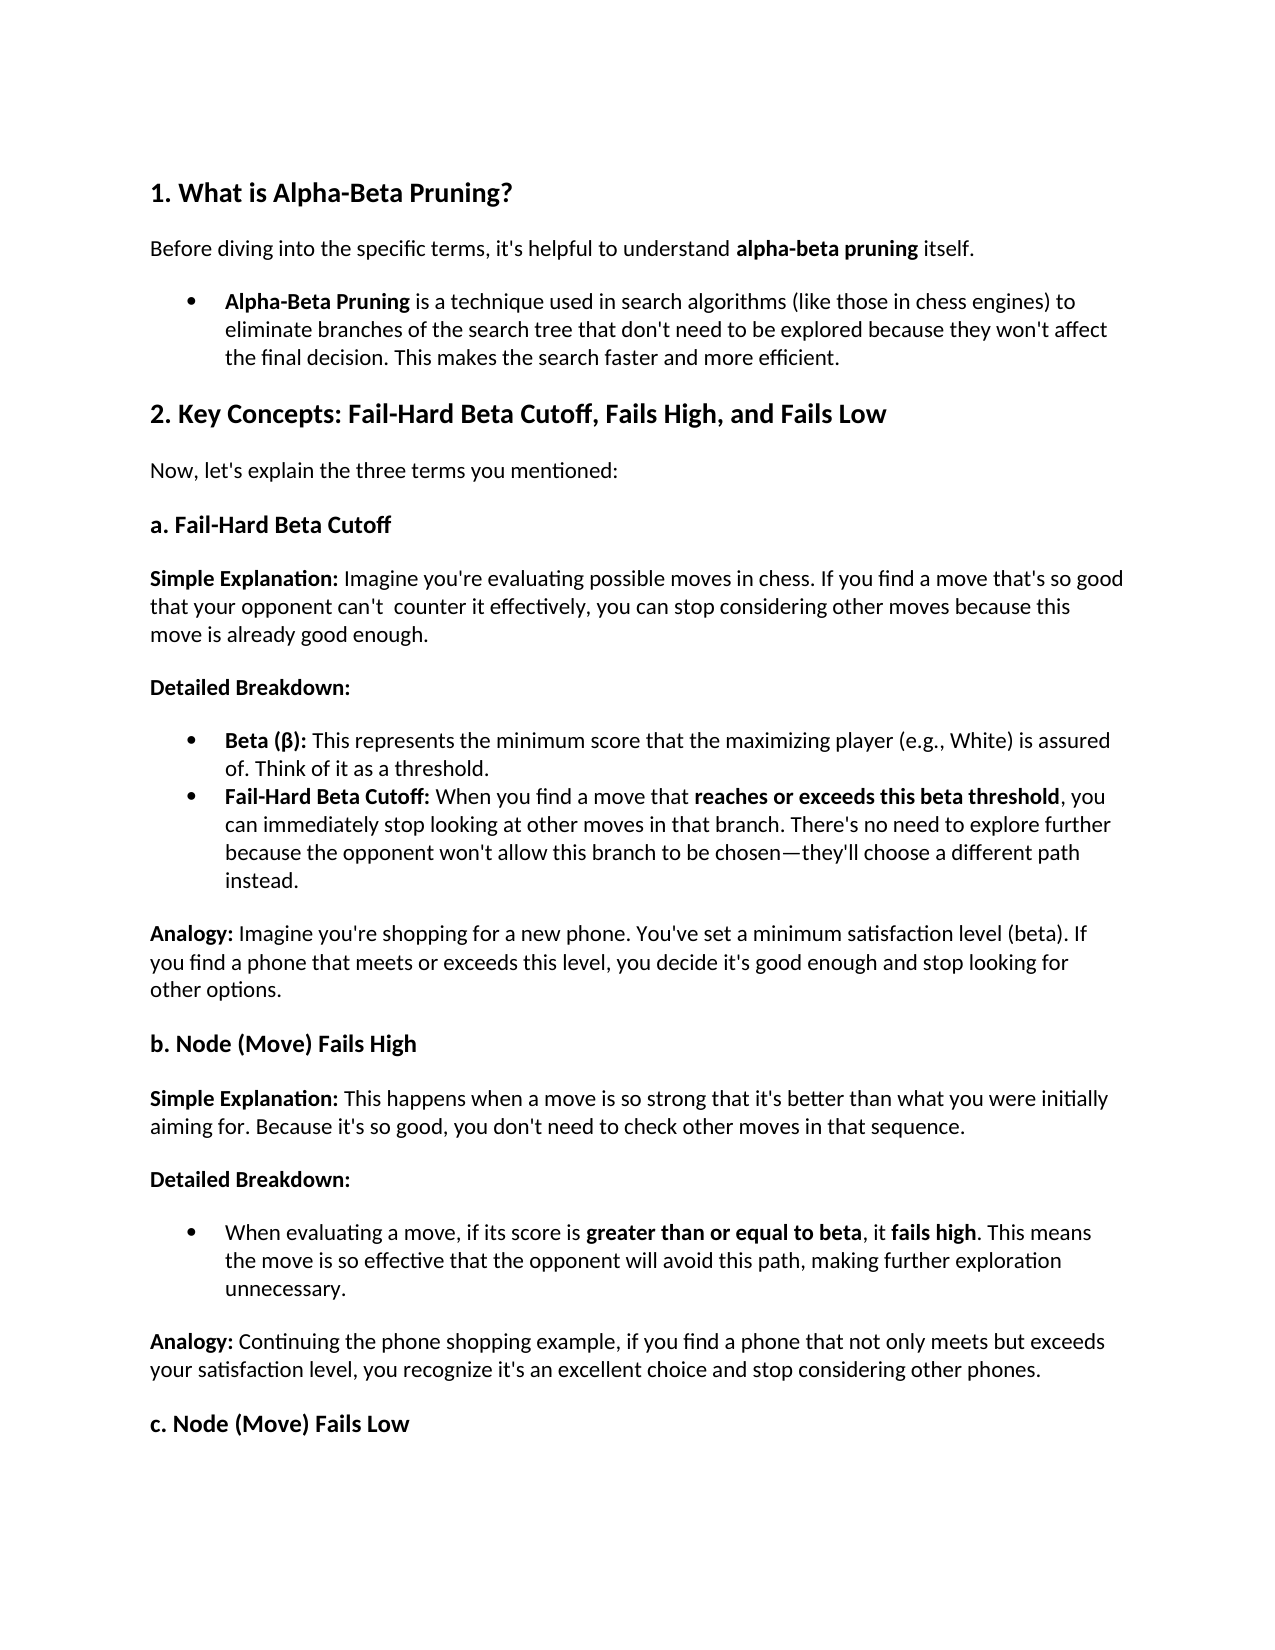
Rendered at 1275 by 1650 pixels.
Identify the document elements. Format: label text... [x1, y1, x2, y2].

text Before diving into the specific terms, it's helpful to understand alpha-beta pruning itself. [150, 234, 1125, 262]
list Fail-Hard Beta Cutoff: When you find a move that reaches or exceeds this beta threshold, you can immediately stop looking at other moves in that branch. There's no need to explore further because the opponent won't allow this branch to be chosen—they'll choose a different path instead. [187, 782, 1125, 894]
text b. Node (Move) Fails High [150, 1029, 1125, 1059]
text 1. What is Alpha-Beta Pruning? [150, 175, 1125, 209]
text a. Fail-Hard Beta Cutoff [150, 509, 1125, 539]
text Detailed Breakdown: [150, 673, 1125, 701]
list When evaluating a move, if its score is greater than or equal to beta, it fails high. This means the move is so effective that the opponent will avoid this path, making further exploration unnecessary. [187, 1218, 1125, 1302]
text Simple Explanation: Imagine you're evaluating possible moves in chess. If you find a move that's so good that your opponent can't counter it effectively, you can stop considering other moves because this move is already good enough. [150, 564, 1125, 648]
text 2. Key Concepts: Fail-Hard Beta Cutoff, Fails High, and Fails Low [150, 396, 1125, 431]
list Beta (β): This represents the minimum score that the maximizing player (e.g., White) is assured of. Think of it as a threshold. [187, 726, 1125, 782]
list Alpha-Beta Pruning is a technique used in search algorithms (like those in chess engines) to eliminate branches of the search tree that don't need to be explored because they won't affect the final decision. This makes the search faster and more efficient. [187, 287, 1125, 371]
text Analogy: Continuing the phone shopping example, if you find a phone that not only meets but exceeds your satisfaction level, you recognize it's an excellent choice and stop considering other phones. [150, 1327, 1125, 1383]
text Now, let's explain the three terms you mentioned: [150, 456, 1125, 484]
text Analogy: Imagine you're shopping for a new phone. You've set a minimum satisfaction level (beta). If you find a phone that meets or exceeds this level, you decide it's good enough and stop looking for other options. [150, 919, 1125, 1004]
text Detailed Breakdown: [150, 1165, 1125, 1193]
text Simple Explanation: This happens when a move is so strong that it's better than what you were initially aiming for. Because it's so good, you don't need to check other moves in that sequence. [150, 1084, 1125, 1140]
text c. Node (Move) Fails Low [150, 1408, 1125, 1439]
